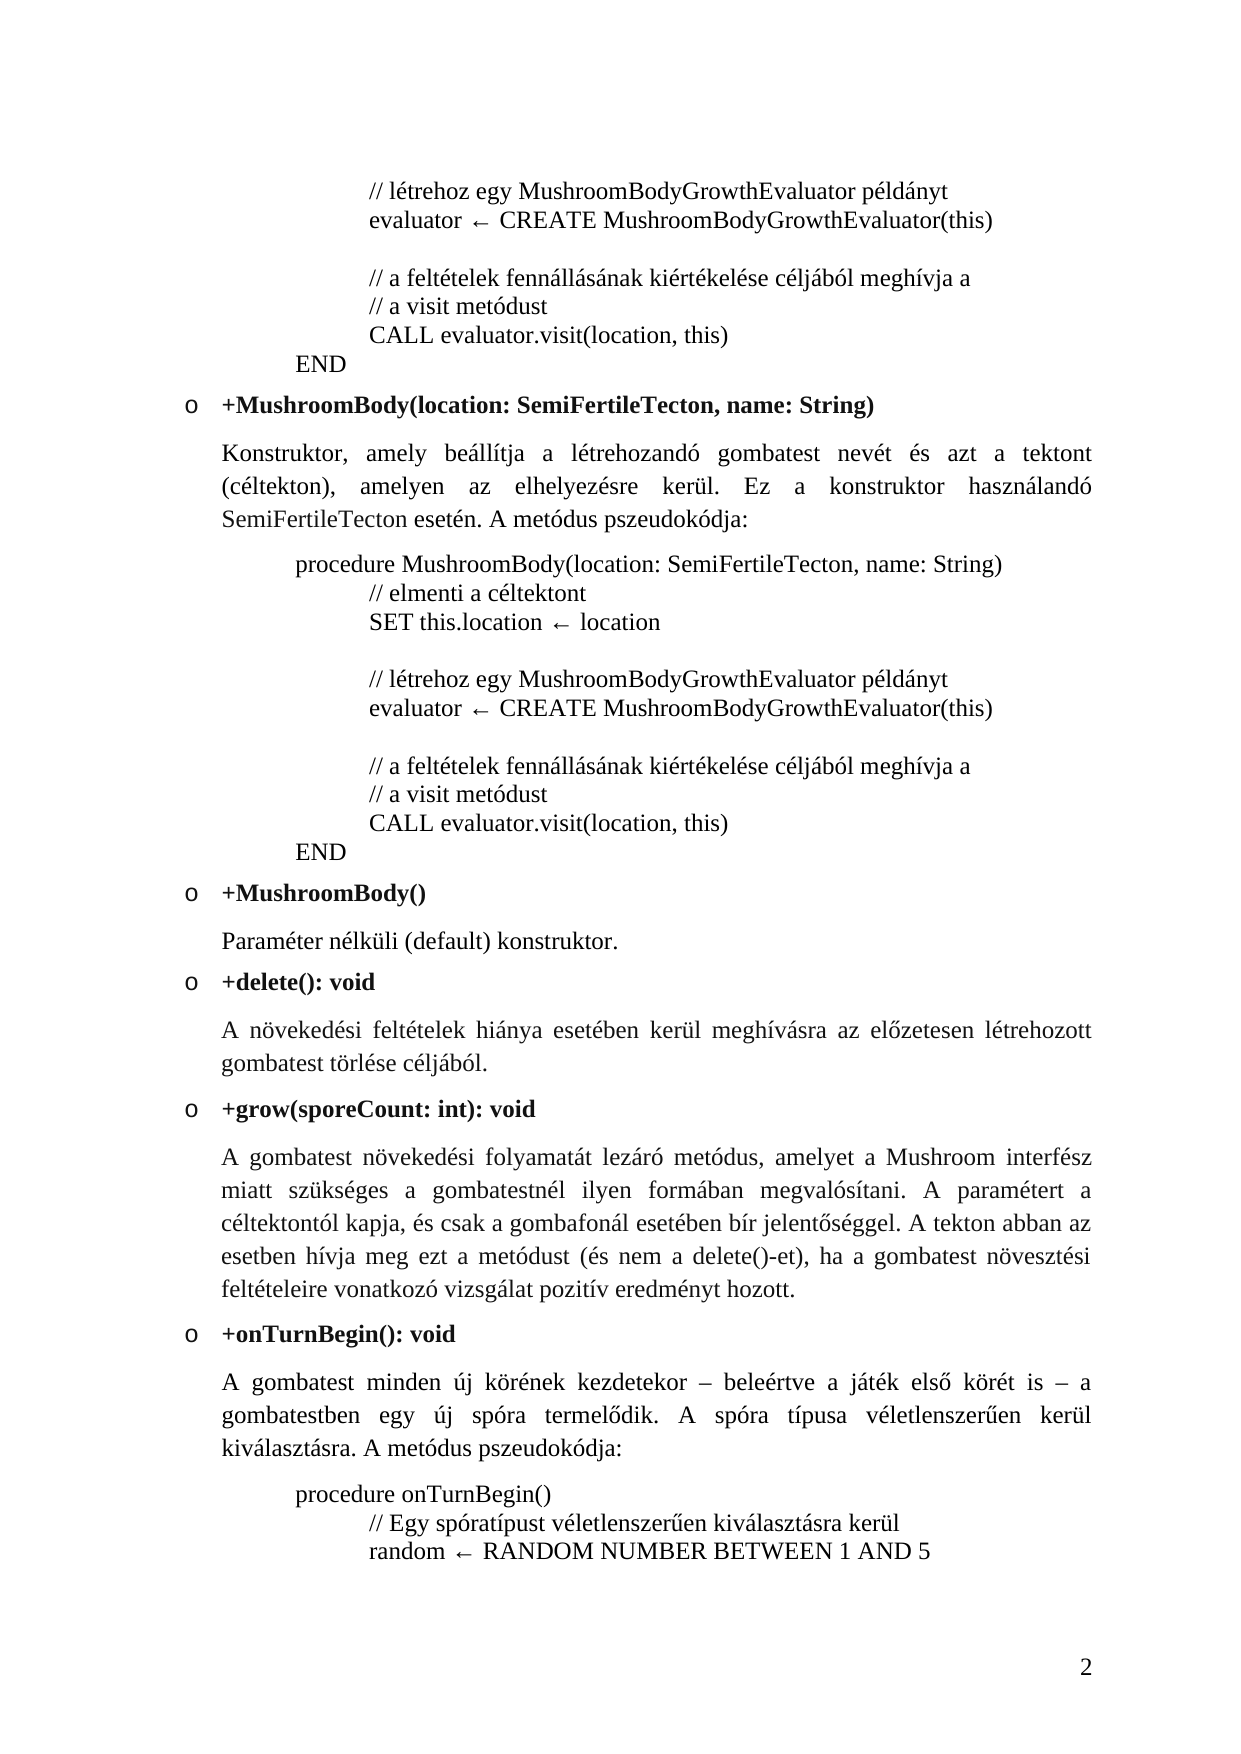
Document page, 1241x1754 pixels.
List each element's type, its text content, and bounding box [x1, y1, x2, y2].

subtitle A növekedési feltételek hiánya esetében kerül meghívásra az előzetesen létrehozott gombatest törlése céljából. [221, 1015, 1093, 1077]
text END [221, 837, 1093, 866]
text // létrehoz egy MushroomBodyGrowthEvaluator példányt [295, 176, 1093, 205]
text CALL evaluator.visit(location, this) [295, 808, 1093, 837]
text Paraméter nélküli (default) konstruktor. [148, 926, 1093, 955]
subtitle +grow(sporeCount: int): void [184, 1094, 1093, 1125]
text // létrehoz egy MushroomBodyGrowthEvaluator példányt [295, 664, 1093, 693]
text END [221, 349, 1093, 378]
subtitle +delete(): void [184, 967, 1093, 998]
subtitle +MushroomBody(location: SemiFertileTecton, name: String) [184, 390, 1093, 421]
text A gombatest minden új körének kezdetekor – beleértve a játék első körét is – a gombatestben egy új spóra termelődik. A spóra típusa véletlenszerűen kerül kiválasztásra. A metódus pszeudokódja: [221, 1367, 1093, 1462]
text CALL evaluator.visit(location, this) [295, 320, 1093, 349]
text // a visit metódust [295, 291, 1093, 320]
text evaluator ← CREATE MushroomBodyGrowthEvaluator(this) [295, 205, 1093, 234]
text procedure onTurnBegin() [295, 1479, 1093, 1508]
subtitle A gombatest növekedési folyamatát lezáró metódus, amelyet a Mushroom interfész miatt szükséges a gombatestnél ilyen formában megvalósítani. A paramétert a céltektontól kapja, és csak a gombafonál esetében bír jelentőséggel. A tekton abban az esetben hívja meg ezt a metódust (és nem a delete()-et), ha a gombatest növesztési feltételeire vonatkozó vizsgálat pozitív eredményt hozott. [221, 1142, 1093, 1303]
text // Egy spóratípust véletlenszerűen kiválasztásra kerül [295, 1508, 1093, 1536]
text evaluator ← CREATE MushroomBodyGrowthEvaluator(this) [295, 693, 1093, 722]
text // a feltételek fennállásának kiértékelése céljából meghívja a [295, 263, 1093, 291]
text SET this.location ← location [295, 607, 1093, 636]
text // a visit metódust [295, 779, 1093, 808]
subtitle +MushroomBody() [184, 878, 1093, 909]
text // elmenti a céltektont [295, 578, 1093, 607]
text // a feltételek fennállásának kiértékelése céljából meghívja a [295, 751, 1093, 779]
text procedure MushroomBody(location: SemiFertileTecton, name: String) [295, 549, 1093, 578]
text random ← RANDOM NUMBER BETWEEN 1 AND 5 [295, 1536, 1093, 1565]
subtitle +onTurnBegin(): void [184, 1319, 1093, 1350]
text Konstruktor, amely beállítja a létrehozandó gombatest nevét és azt a tektont (céltekton), amelyen az elhelyezésre kerül. Ez a konstruktor használandó SemiFertileTecton esetén. A metódus pszeudokódja: [221, 438, 1093, 533]
